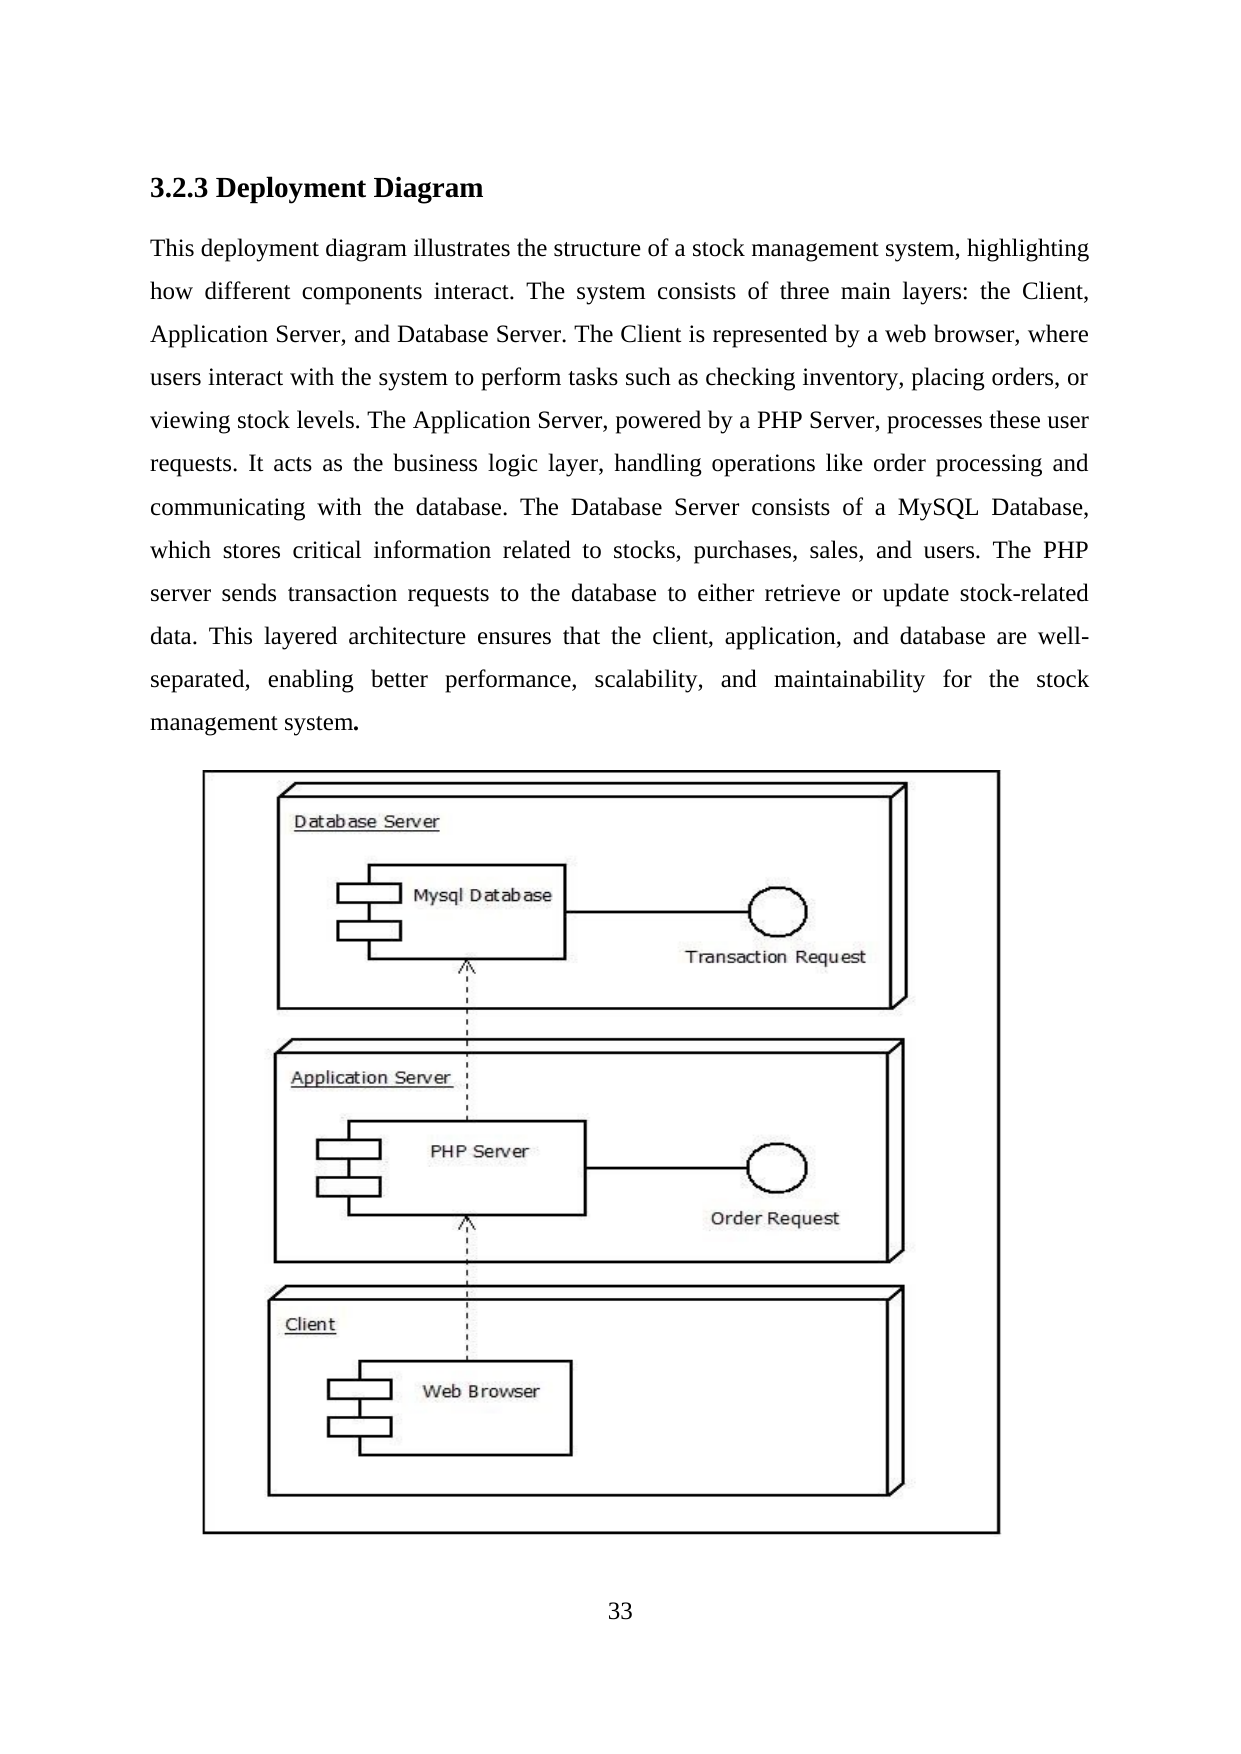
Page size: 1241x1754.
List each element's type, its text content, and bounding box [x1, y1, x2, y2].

subtitle 3.2.3 Deployment Diagram [150, 170, 1090, 203]
picture [202, 770, 1002, 1537]
text This deployment diagram illustrates the structure of a stock management system, highlighting how different components interact. The system consists of three main layers: the Client, Application Server, and Database Server. The Client is represented by a web browser, where users interact with the system to perform tasks such as checking inventory, placing orders, or viewing stock levels. The Application Server, powered by a PHP Server, processes these user requests. It acts as the business logic layer, handling operations like order processing and communicating with the database. The Database Server consists of a MySQL Database, which stores critical information related to stocks, purchases, sales, and users. The PHP server sends transaction requests to the database to either retrieve or update stock-related data. This layered architecture ensures that the client, application, and database are well-separated, enabling better performance, scalability, and maintainability for the stock management system. [150, 233, 1090, 736]
